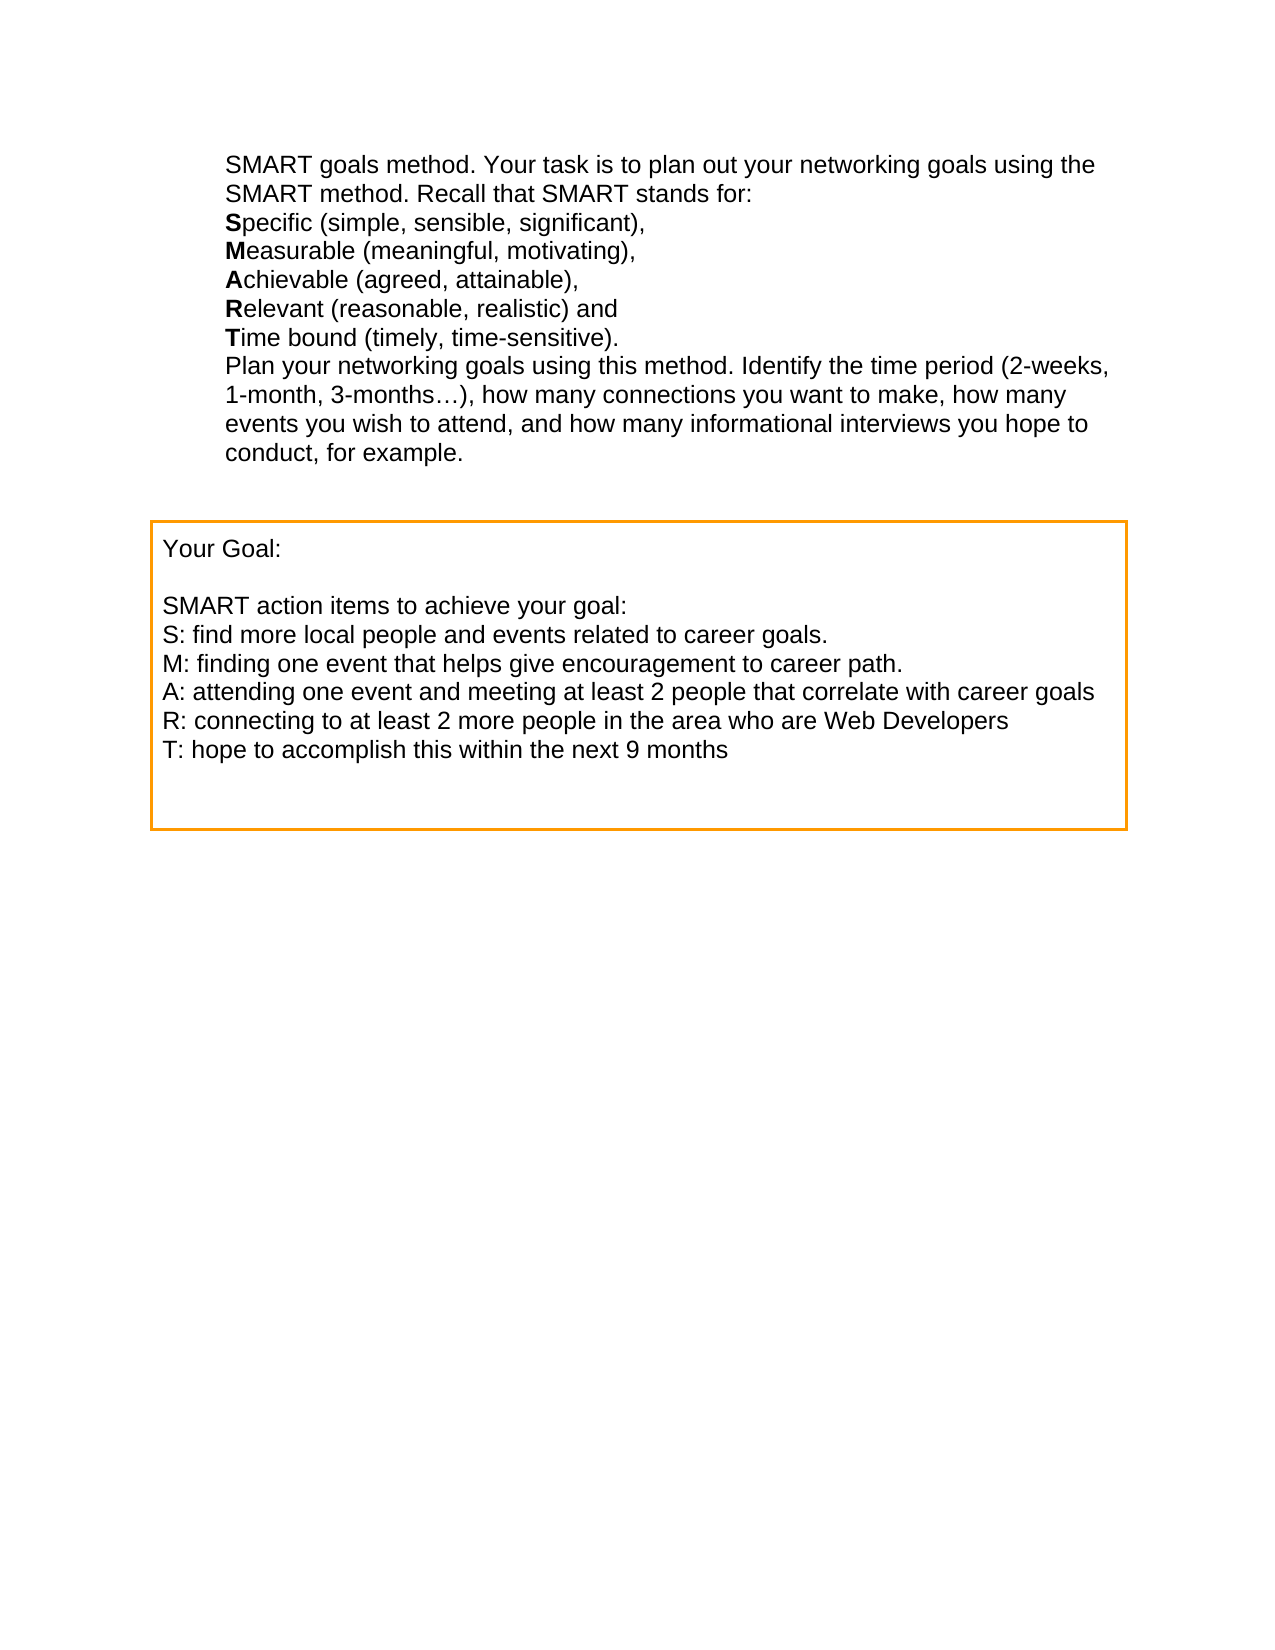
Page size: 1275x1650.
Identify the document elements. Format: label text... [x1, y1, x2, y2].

table_header Your Goal: SMART action items to achieve your goal: S: find more local people and events related to career goals. M: finding one event that helps give encouragement to career path. A: attending one event and meeting at least 2 people that correlate with career goals R: connecting to at least 2 more people in the area who are Web Developers T: hope to accomplish this within the next 9 months [153, 523, 1125, 828]
text Relevant (reasonable, realistic) and [225, 294, 1125, 322]
text Plan your networking goals using this method. Identify the time period (2-weeks, 1-month, 3-months…), how many connections you want to make, how many events you wish to attend, and how many informational interviews you hope to conduct, for example. [225, 351, 1125, 466]
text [225, 150, 1125, 207]
text Time bound (timely, time-sensitive). [225, 322, 1125, 351]
text Measurable (meaningful, motivating), [225, 236, 1125, 265]
text Achievable (agreed, attainable), [225, 265, 1125, 294]
text Specific (simple, sensible, significant), [225, 207, 1125, 236]
